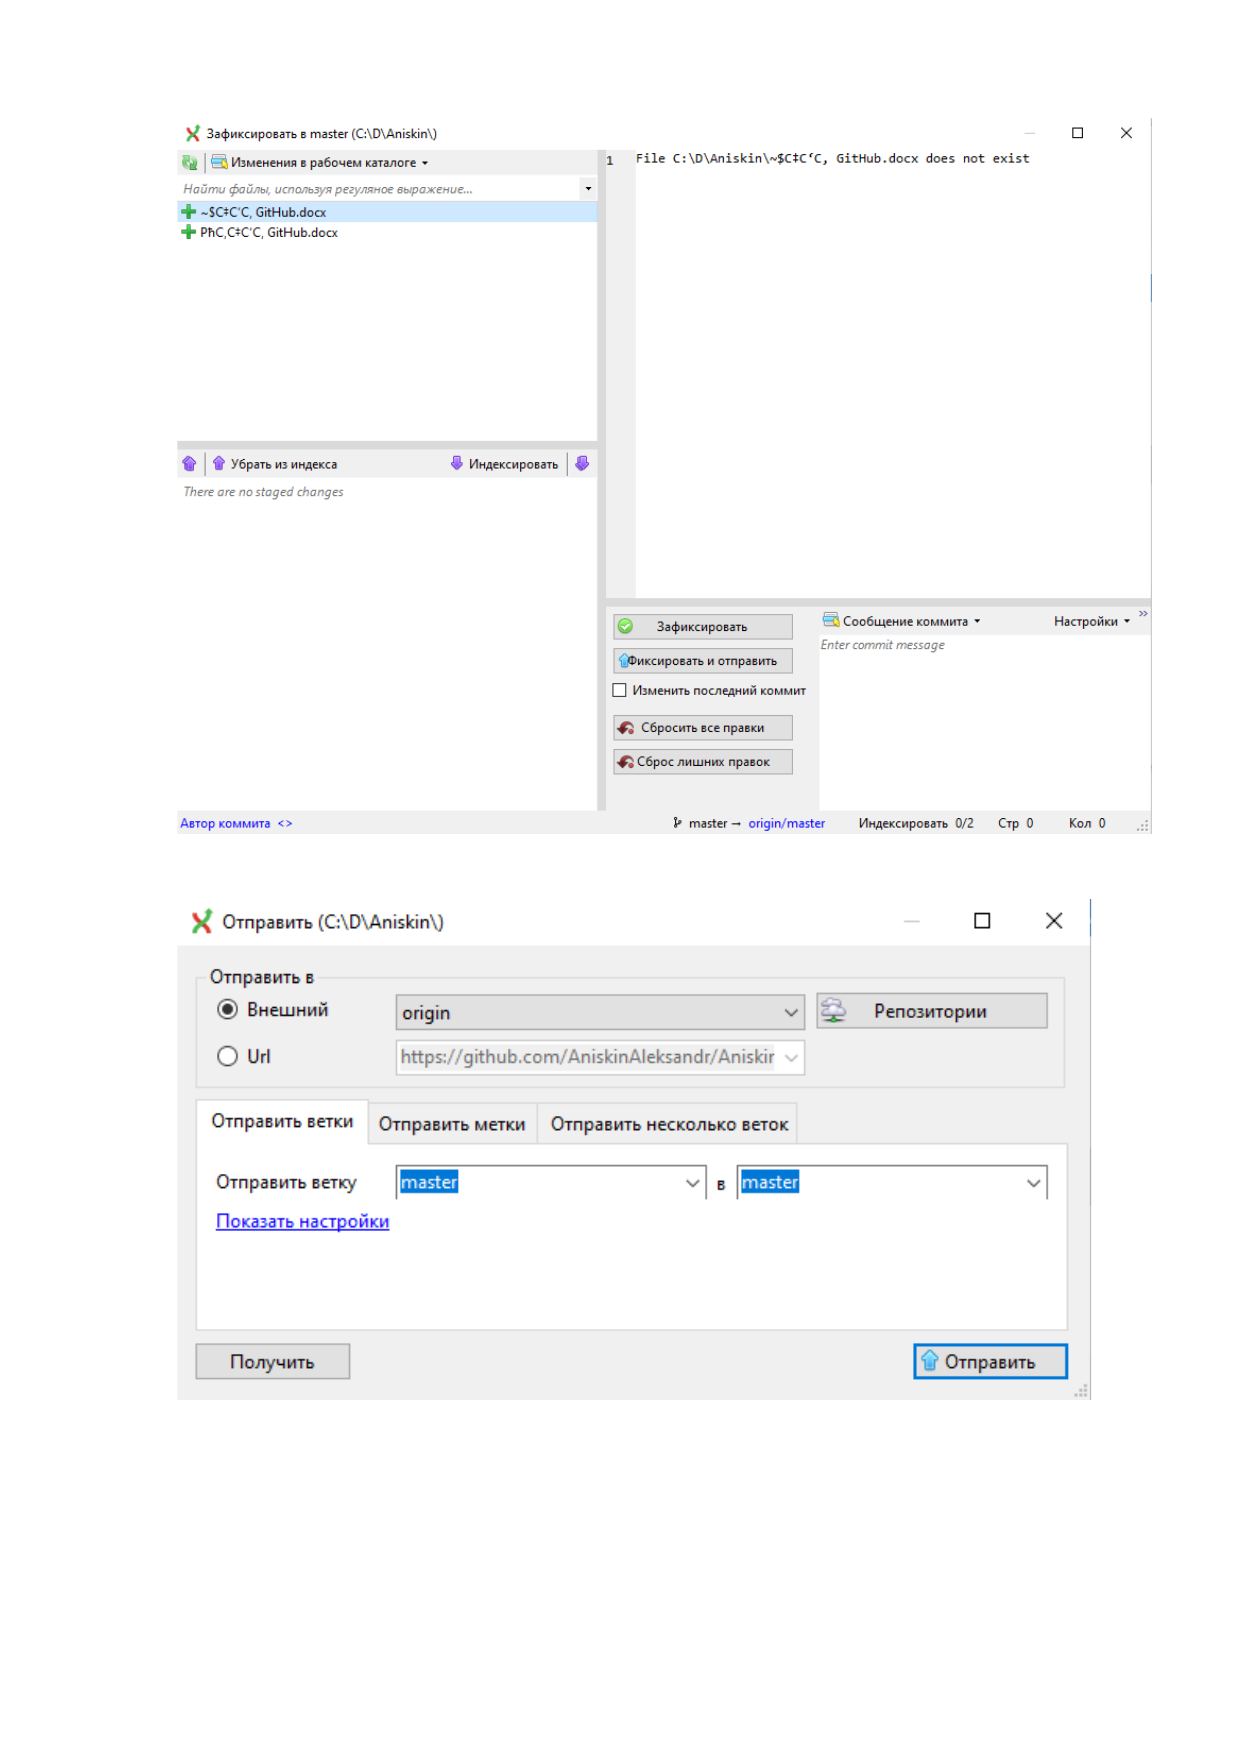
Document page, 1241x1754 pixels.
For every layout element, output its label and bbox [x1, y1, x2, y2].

picture [177, 118, 1152, 834]
picture [177, 899, 1092, 1400]
